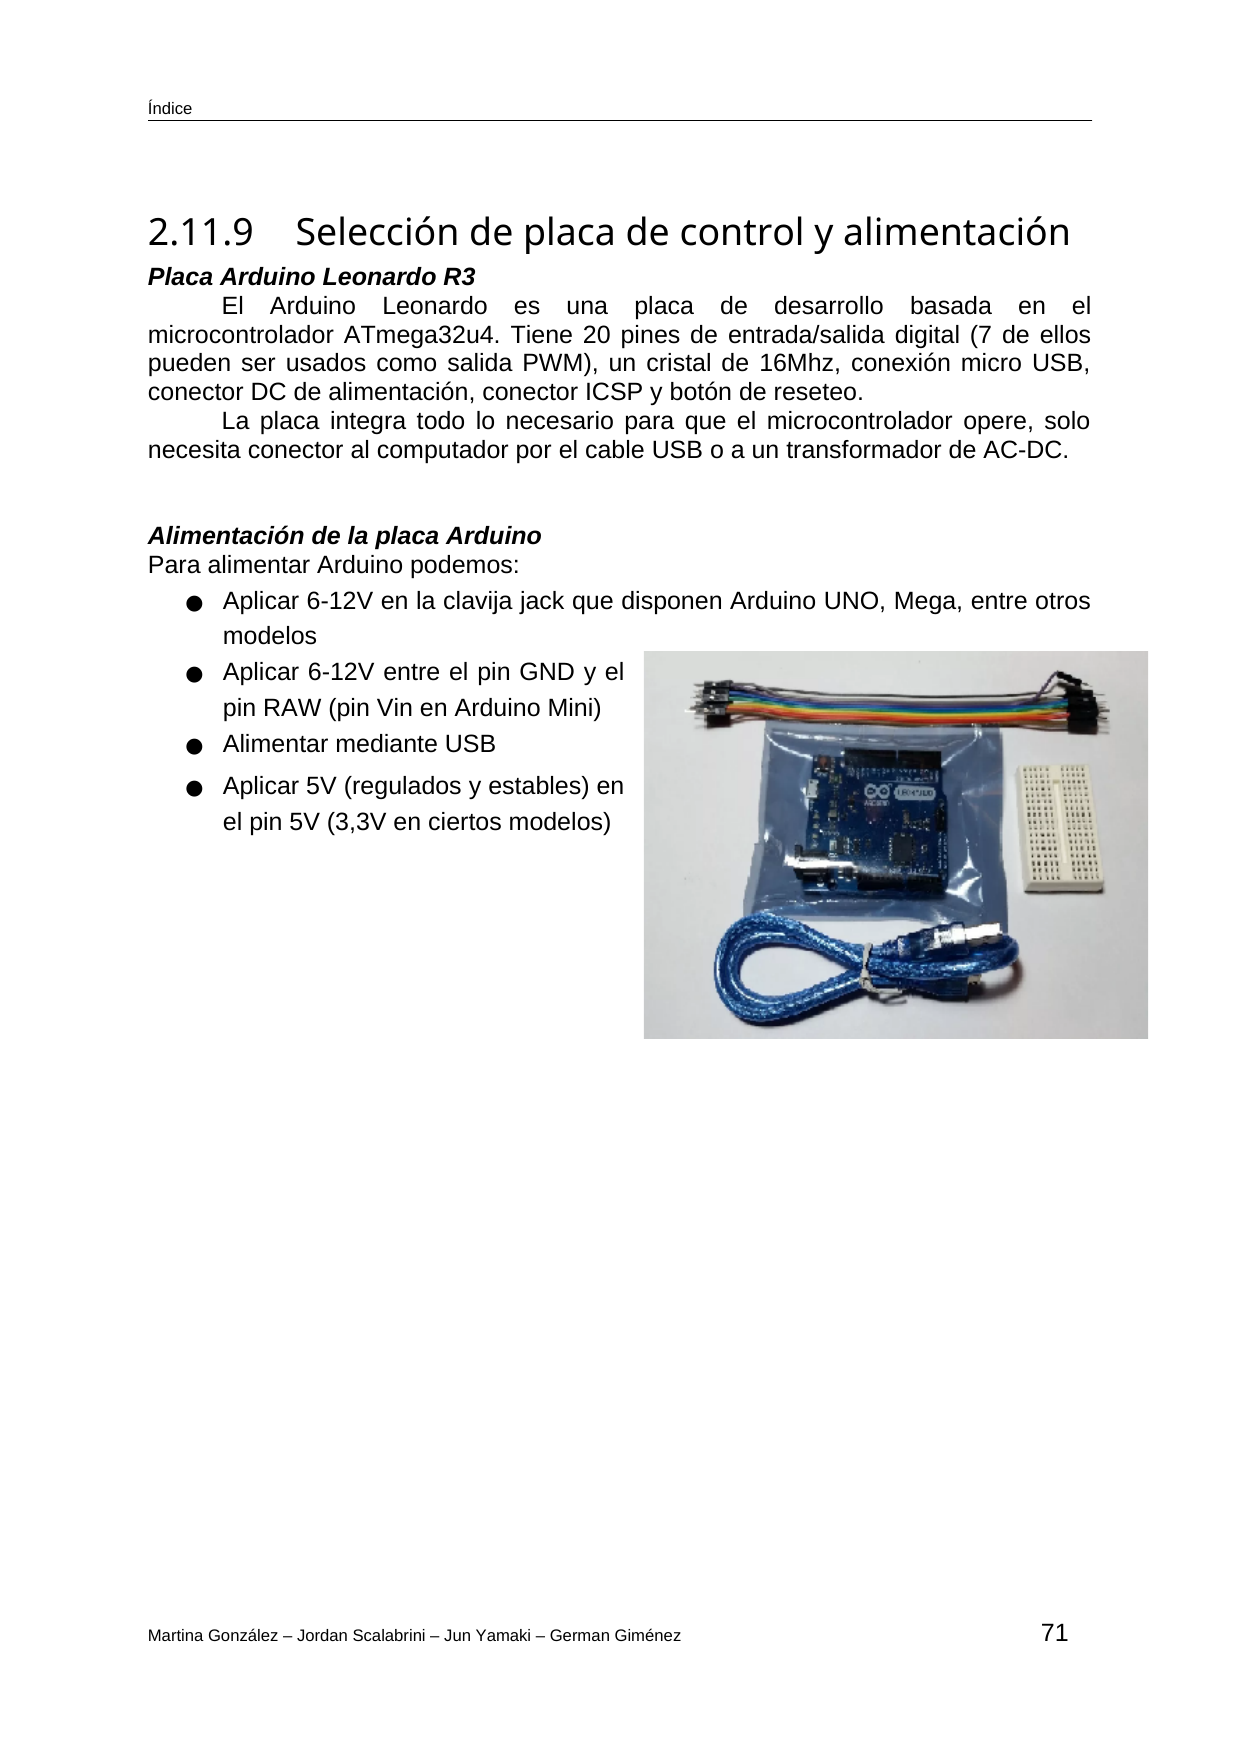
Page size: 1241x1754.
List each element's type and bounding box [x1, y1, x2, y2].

picture [643, 651, 1149, 1039]
